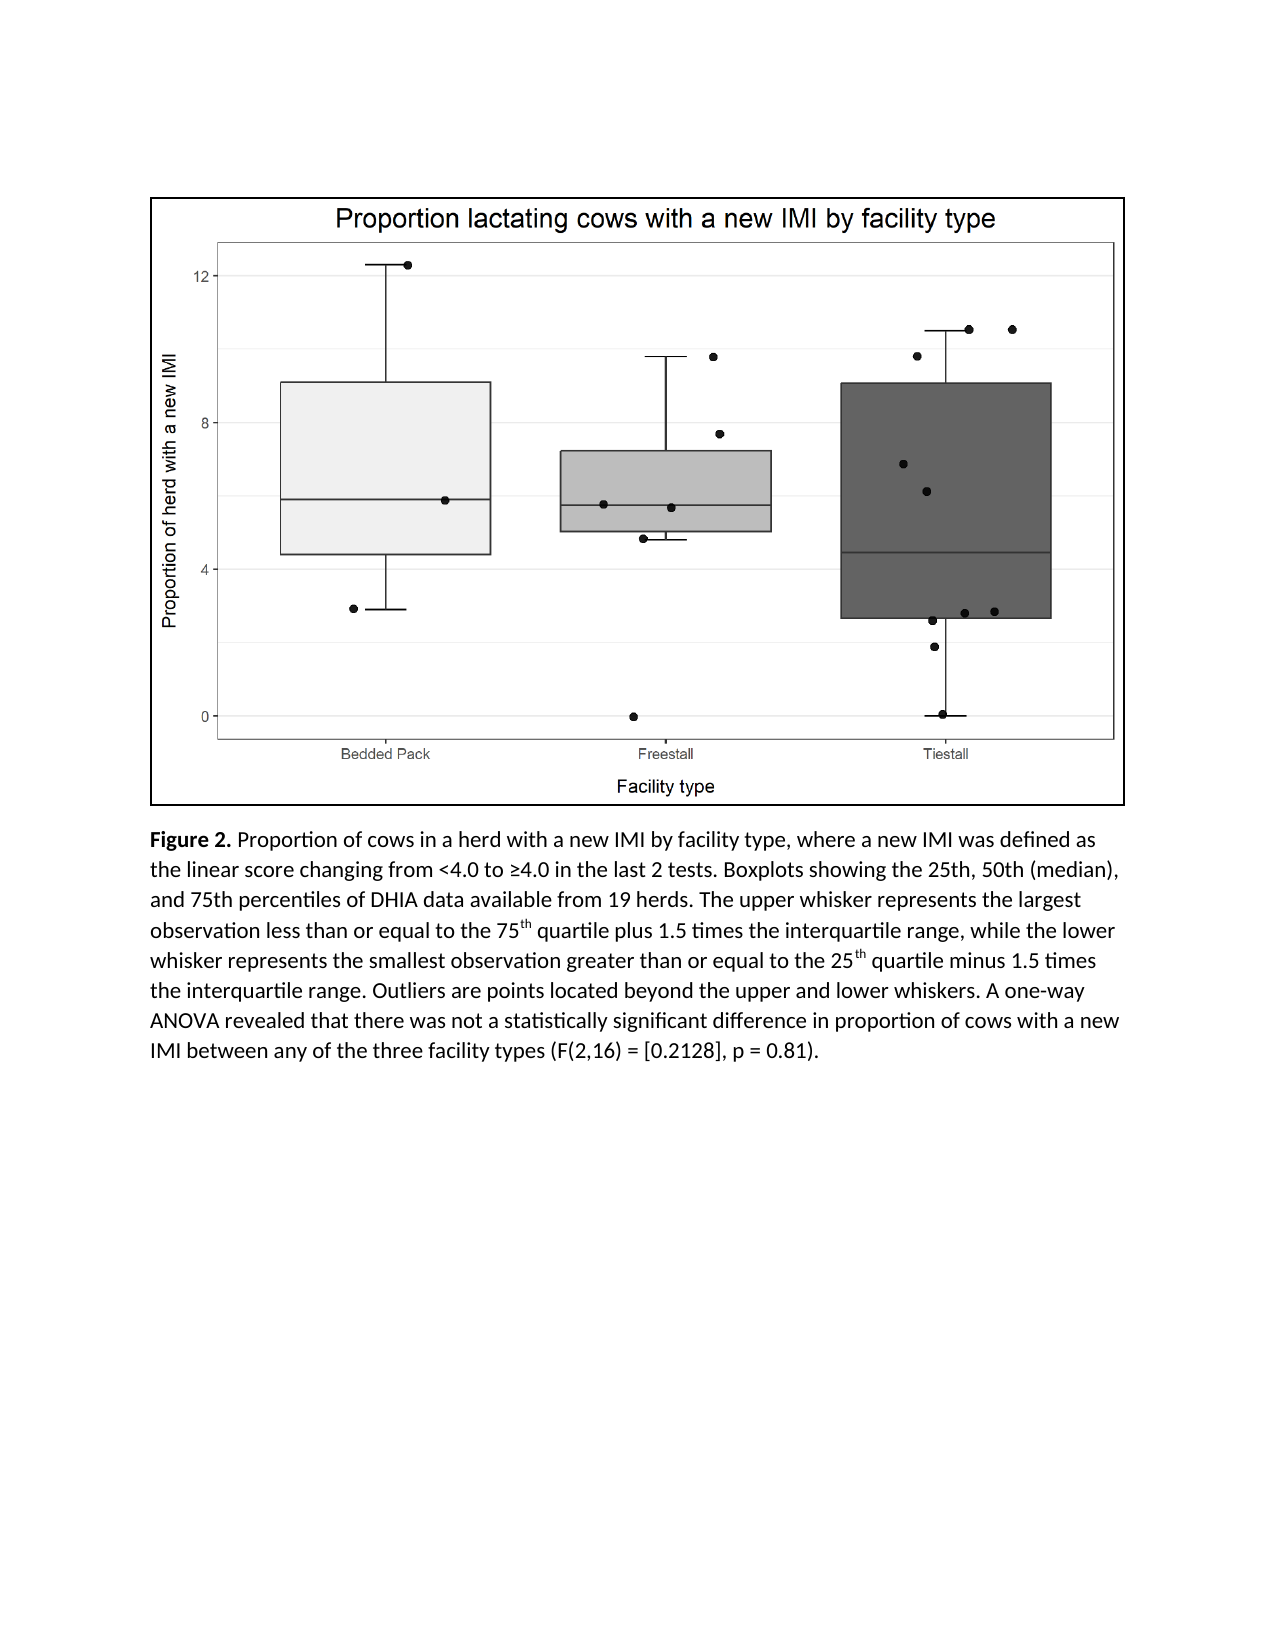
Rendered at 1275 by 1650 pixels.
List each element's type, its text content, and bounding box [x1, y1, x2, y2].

picture [152, 199, 1123, 804]
text Figure 2. Proportion of cows in a herd with a new IMI by facility type, where a new IMI was defined as the linear score changing from <4.0 to ≥4.0 in the last 2 tests. Boxplots showing the 25th, 50th (median), and 75th percentiles of DHIA data available from 19 herds. The upper whisker represents the largest observation less than or equal to the 75th quartile plus 1.5 times the interquartile range, while the lower whisker represents the smallest observation greater than or equal to the 25th quartile minus 1.5 times the interquartile range. Outliers are points located beyond the upper and lower whiskers. A one-way ANOVA revealed that there was not a statistically significant difference in proportion of cows with a new IMI between any of the three facility types (F(2,16) = [0.2128], p = 0.81). [150, 825, 1125, 1064]
